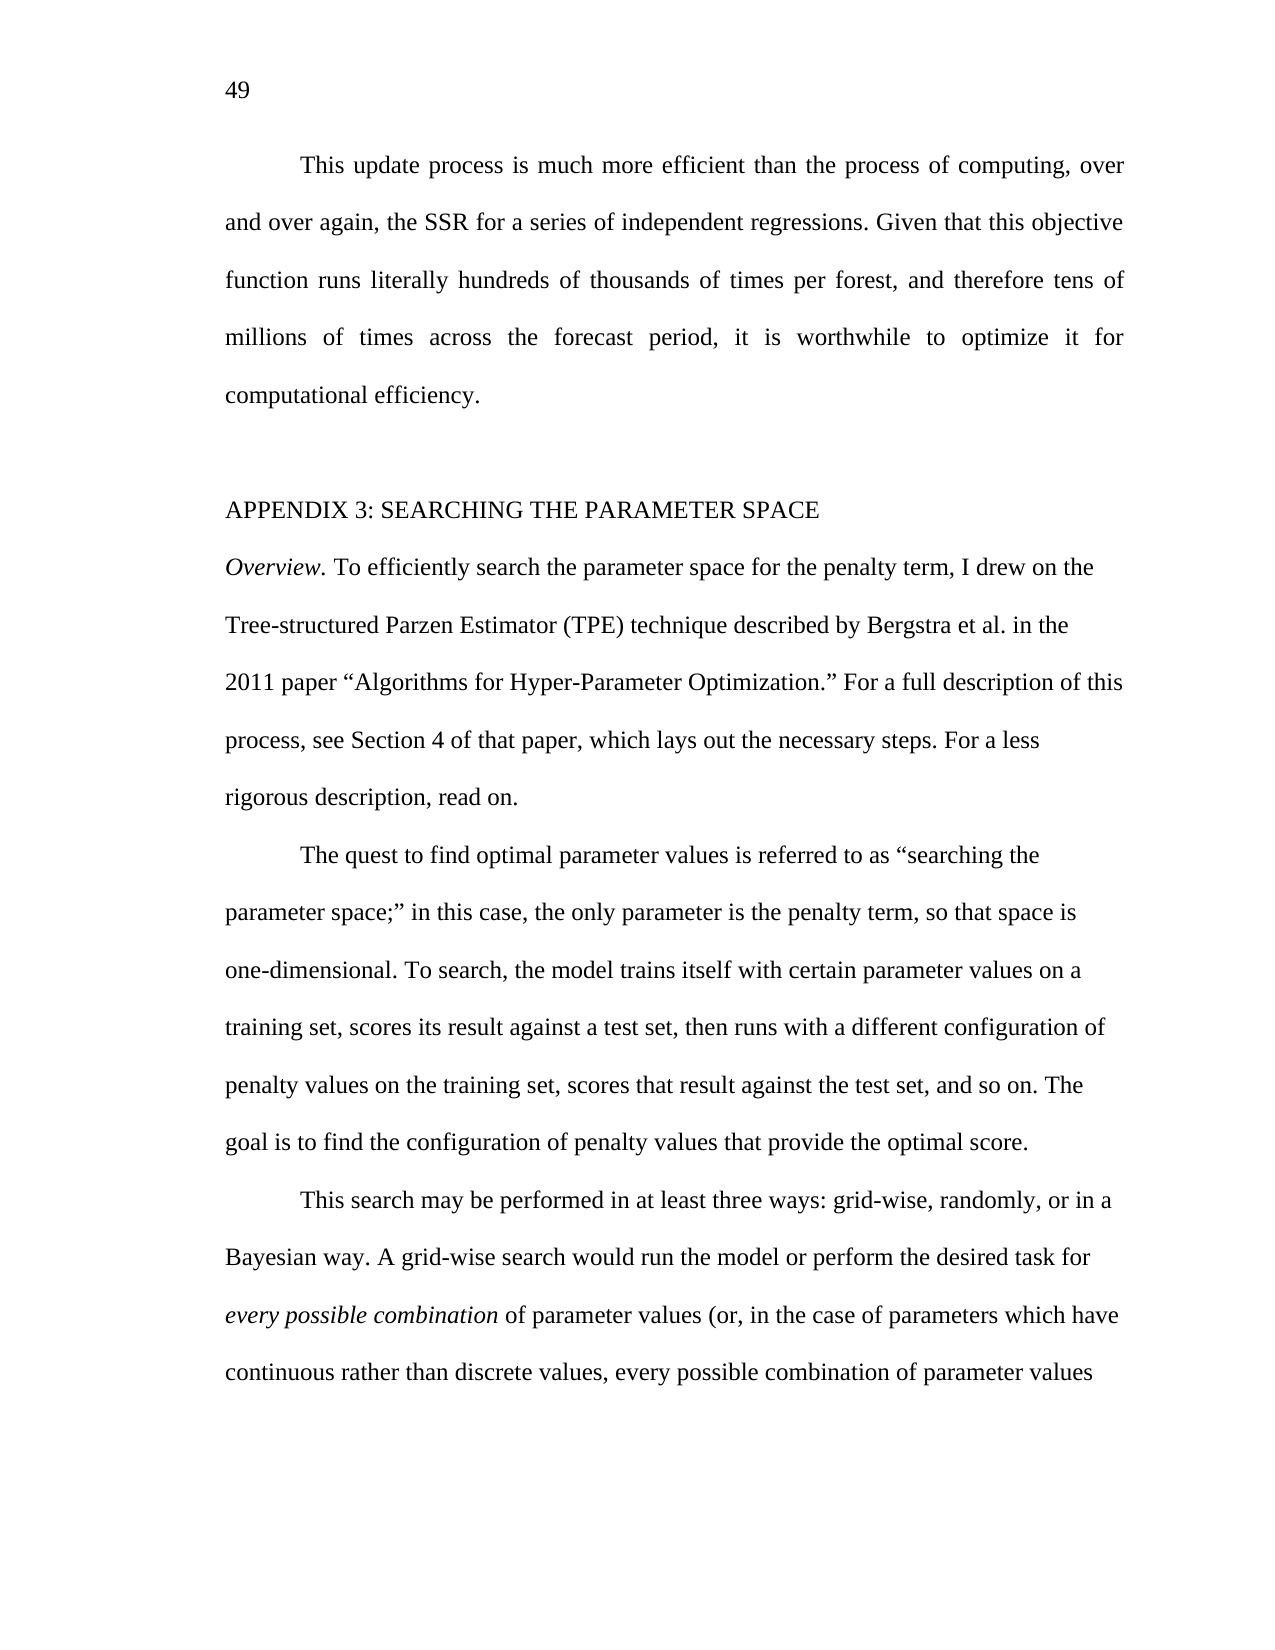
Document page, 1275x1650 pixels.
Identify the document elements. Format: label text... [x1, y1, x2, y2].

text This update process is much more efficient than the process of computing, over and over again, the SSR for a series of independent regressions. Given that this objective function runs literally hundreds of thousands of times per forest, and therefore tens of millions of times across the forecast period, it is worthwhile to optimize it for computational efficiency. [225, 150, 1125, 409]
text Overview. To efficiently search the parameter space for the penalty term, I drew on the Tree-structured Parzen Estimator (TPE) technique described by Bergstra et al. in the 2011 paper “Algorithms for Hyper-Parameter Optimization.” For a full description of this process, see Section 4 of that paper, which lays out the necessary steps. For a less rigorous description, read on. [225, 552, 1125, 811]
text APPENDIX 3: SEARCHING THE PARAMETER SPACE [225, 495, 1125, 524]
text The quest to find optimal parameter values is referred to as “searching the parameter space;” in this case, the only parameter is the penalty term, so that space is one-dimensional. To search, the model trains itself with certain parameter values on a training set, scores its result against a test set, then runs with a different configuration of penalty values on the training set, scores that result against the test set, and so on. The goal is to find the configuration of penalty values that provide the optimal score. [225, 840, 1125, 1156]
